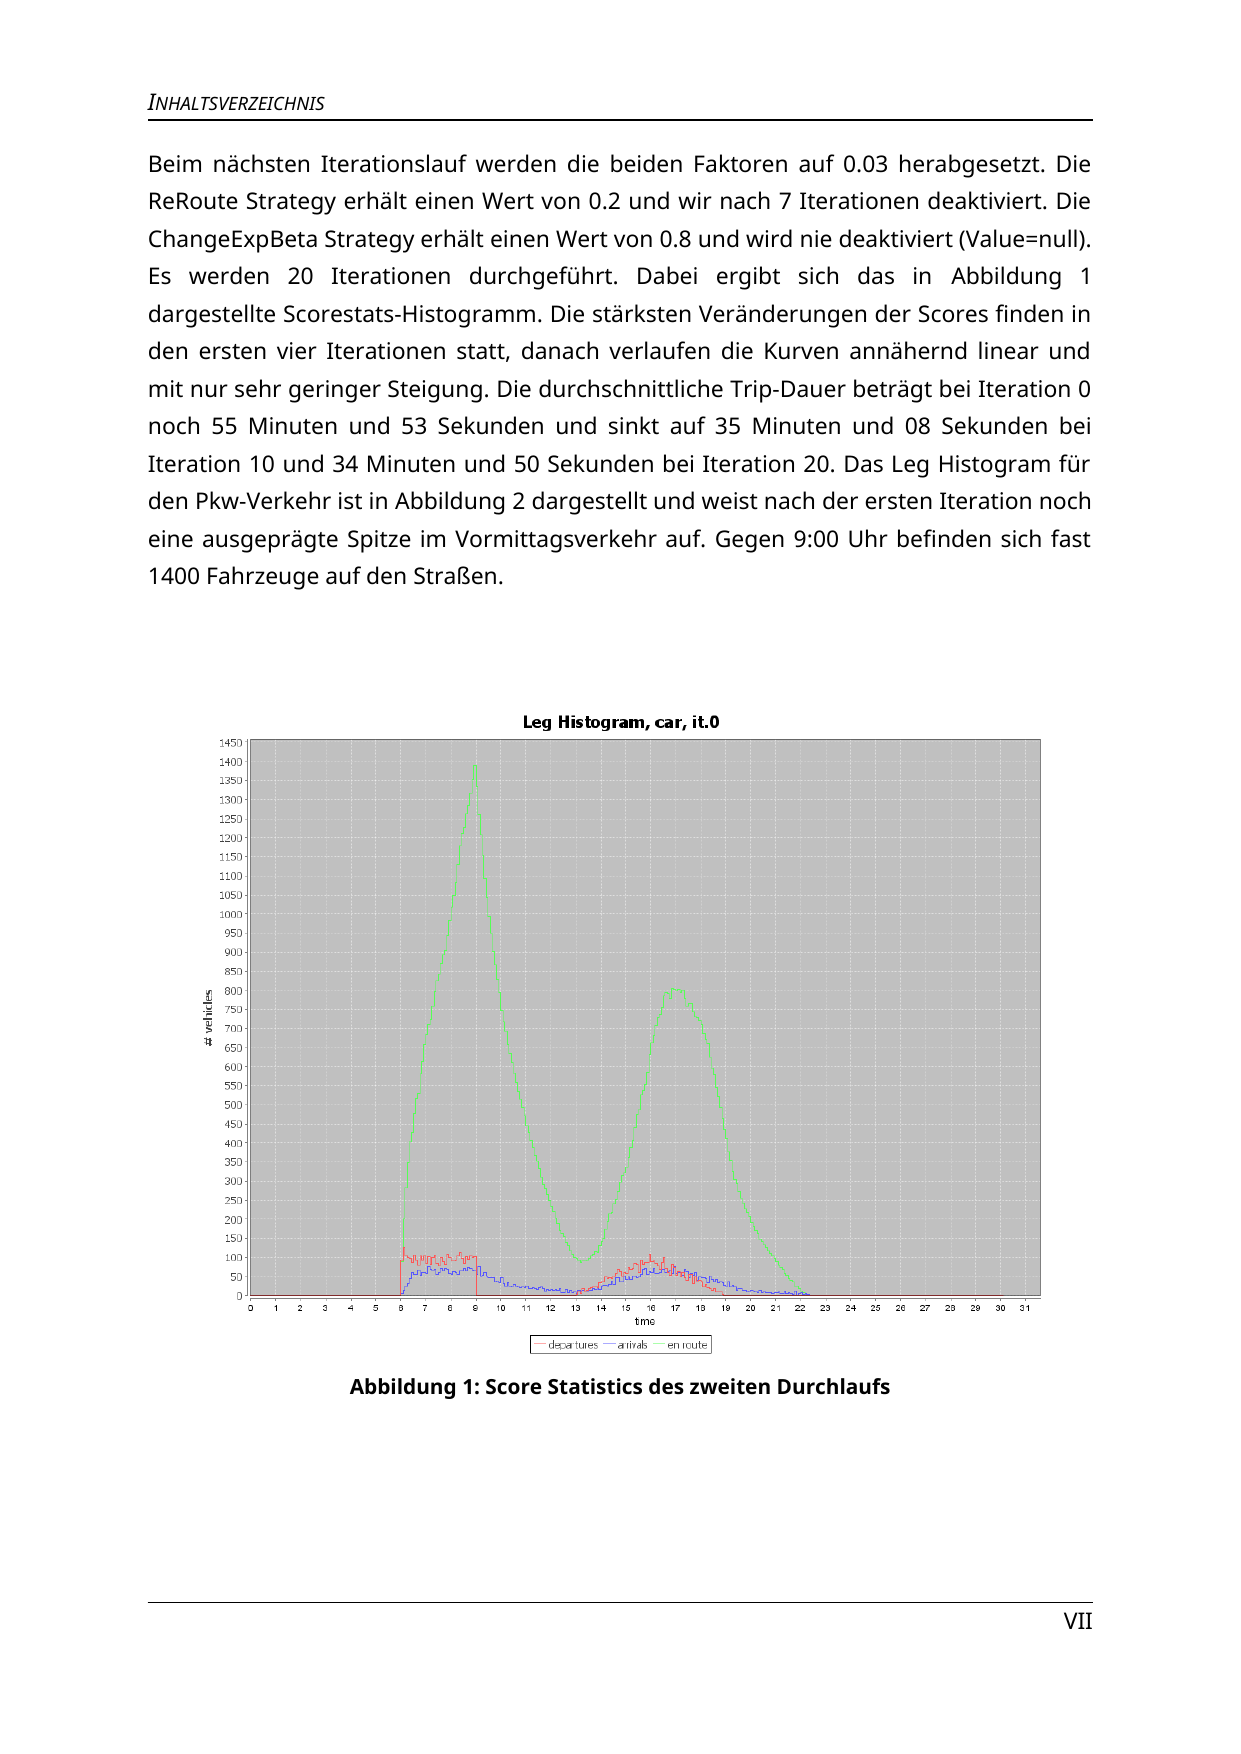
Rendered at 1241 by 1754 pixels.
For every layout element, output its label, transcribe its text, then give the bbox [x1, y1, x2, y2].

text Beim nächsten Iterationslauf werden die beiden Faktoren auf 0.03 herabgesetzt. Die ReRoute Strategy erhält einen Wert von 0.2 und wir nach 7 Iterationen deaktiviert. Die ChangeExpBeta Strategy erhält einen Wert von 0.8 und wird nie deaktiviert (Value=null). Es werden 20 Iterationen durchgeführt. Dabei ergibt sich das in Abbildung 1 dargestellte Scorestats-Histogramm. Die stärksten Veränderungen der Scores finden in den ersten vier Iterationen statt, danach verlaufen die Kurven annähernd linear und mit nur sehr geringer Steigung. Die durchschnittliche Trip-Dauer beträgt bei Iteration 0 noch 55 Minuten und 53 Sekunden und sinkt auf 35 Minuten und 08 Sekunden bei Iteration 10 und 34 Minuten und 50 Sekunden bei Iteration 20. Das Leg Histogram für den Pkw-Verkehr ist in Abbildung 2 dargestellt und weist nach der ersten Iteration noch eine ausgeprägte Spitze im Vormittagsverkehr auf. Gegen 9:00 Uhr befinden sich fast 1400 Fahrzeuge auf den Straßen. [148, 148, 1093, 591]
picture [191, 710, 1050, 1354]
